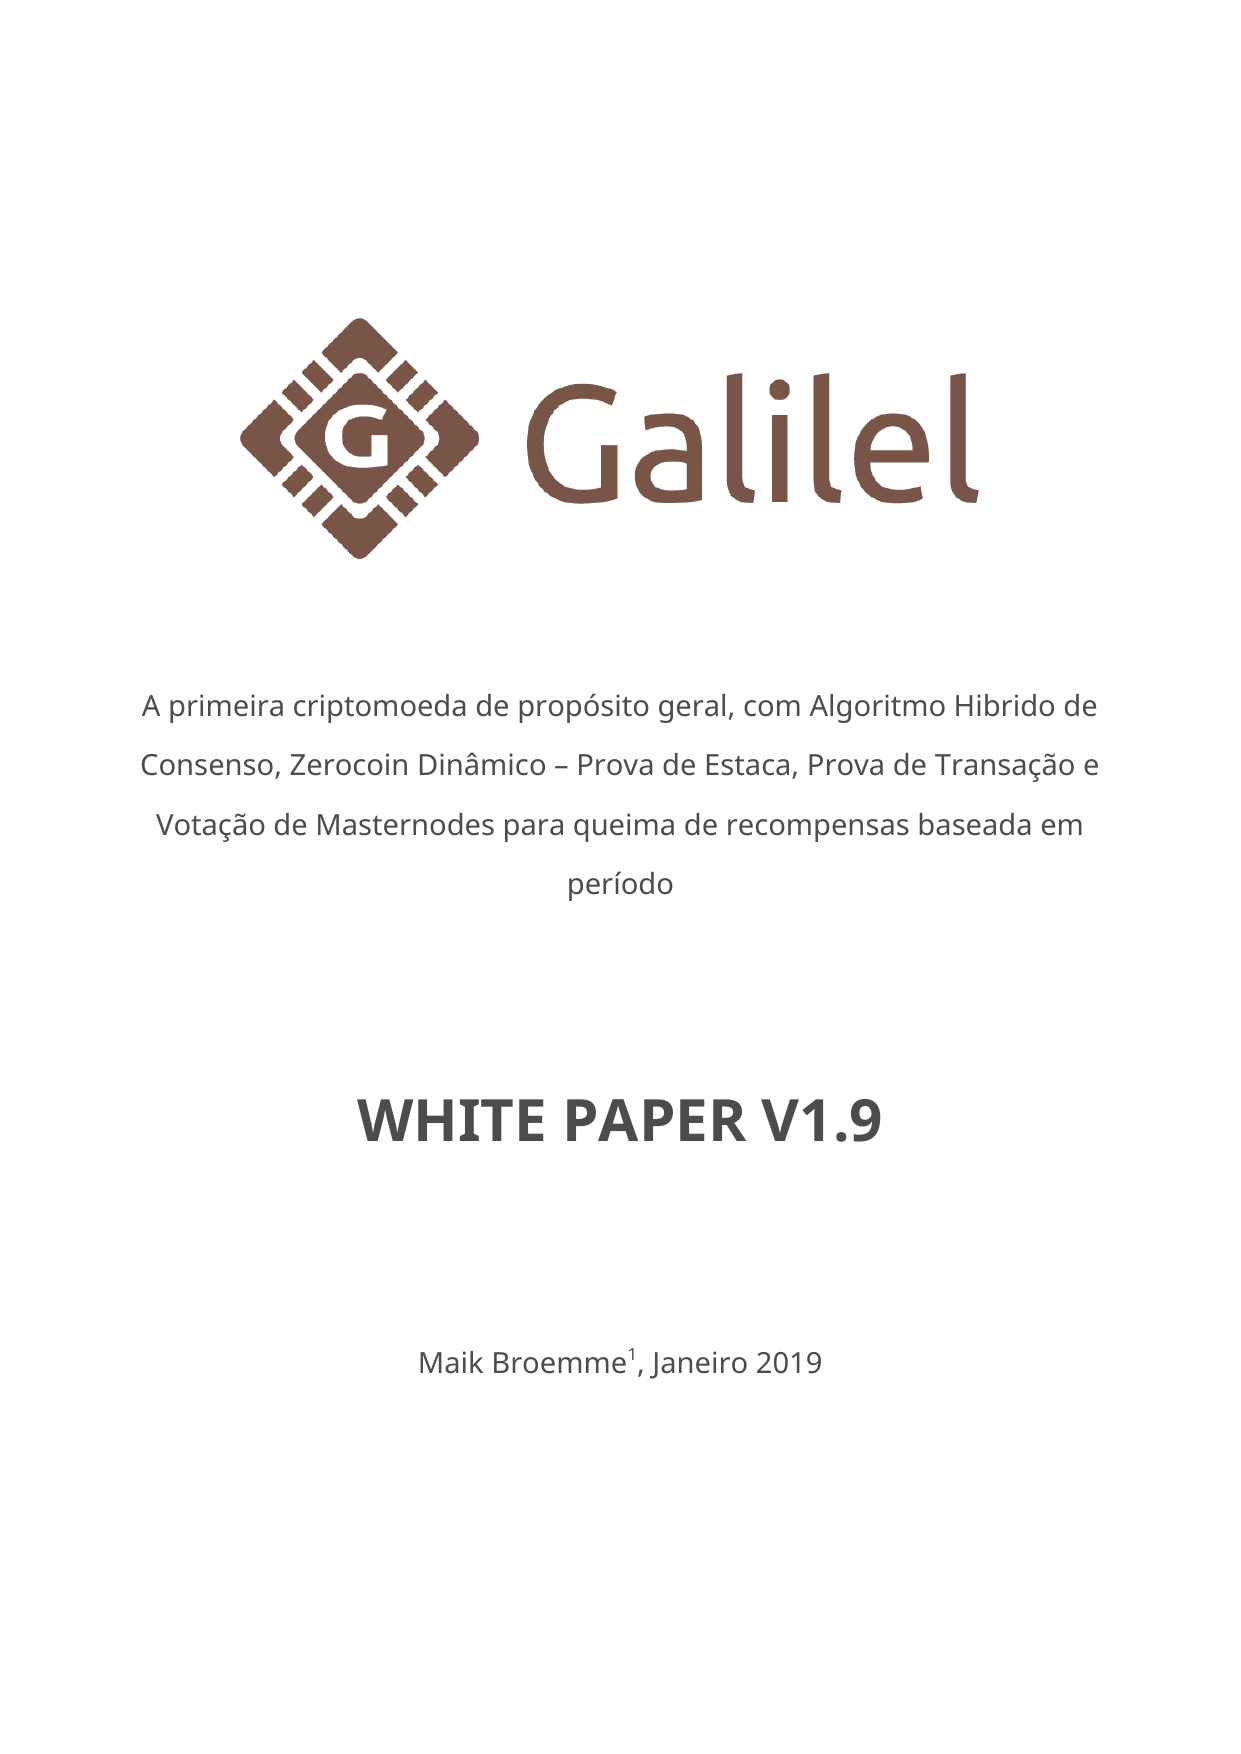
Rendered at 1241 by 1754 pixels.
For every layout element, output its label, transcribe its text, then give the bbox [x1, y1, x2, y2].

text WHITE PAPER V1.9 [118, 1079, 1122, 1159]
picture [192, 270, 1025, 606]
text A primeira criptomoeda de propósito geral, com Algoritmo Hibrido de Consenso, Zerocoin Dinâmico – Prova de Estaca, Prova de Transação e Votação de Masternodes para queima de recompensas baseada em período [118, 685, 1122, 903]
text Maik Broemme1, Janeiro 2019 [118, 1342, 1122, 1382]
